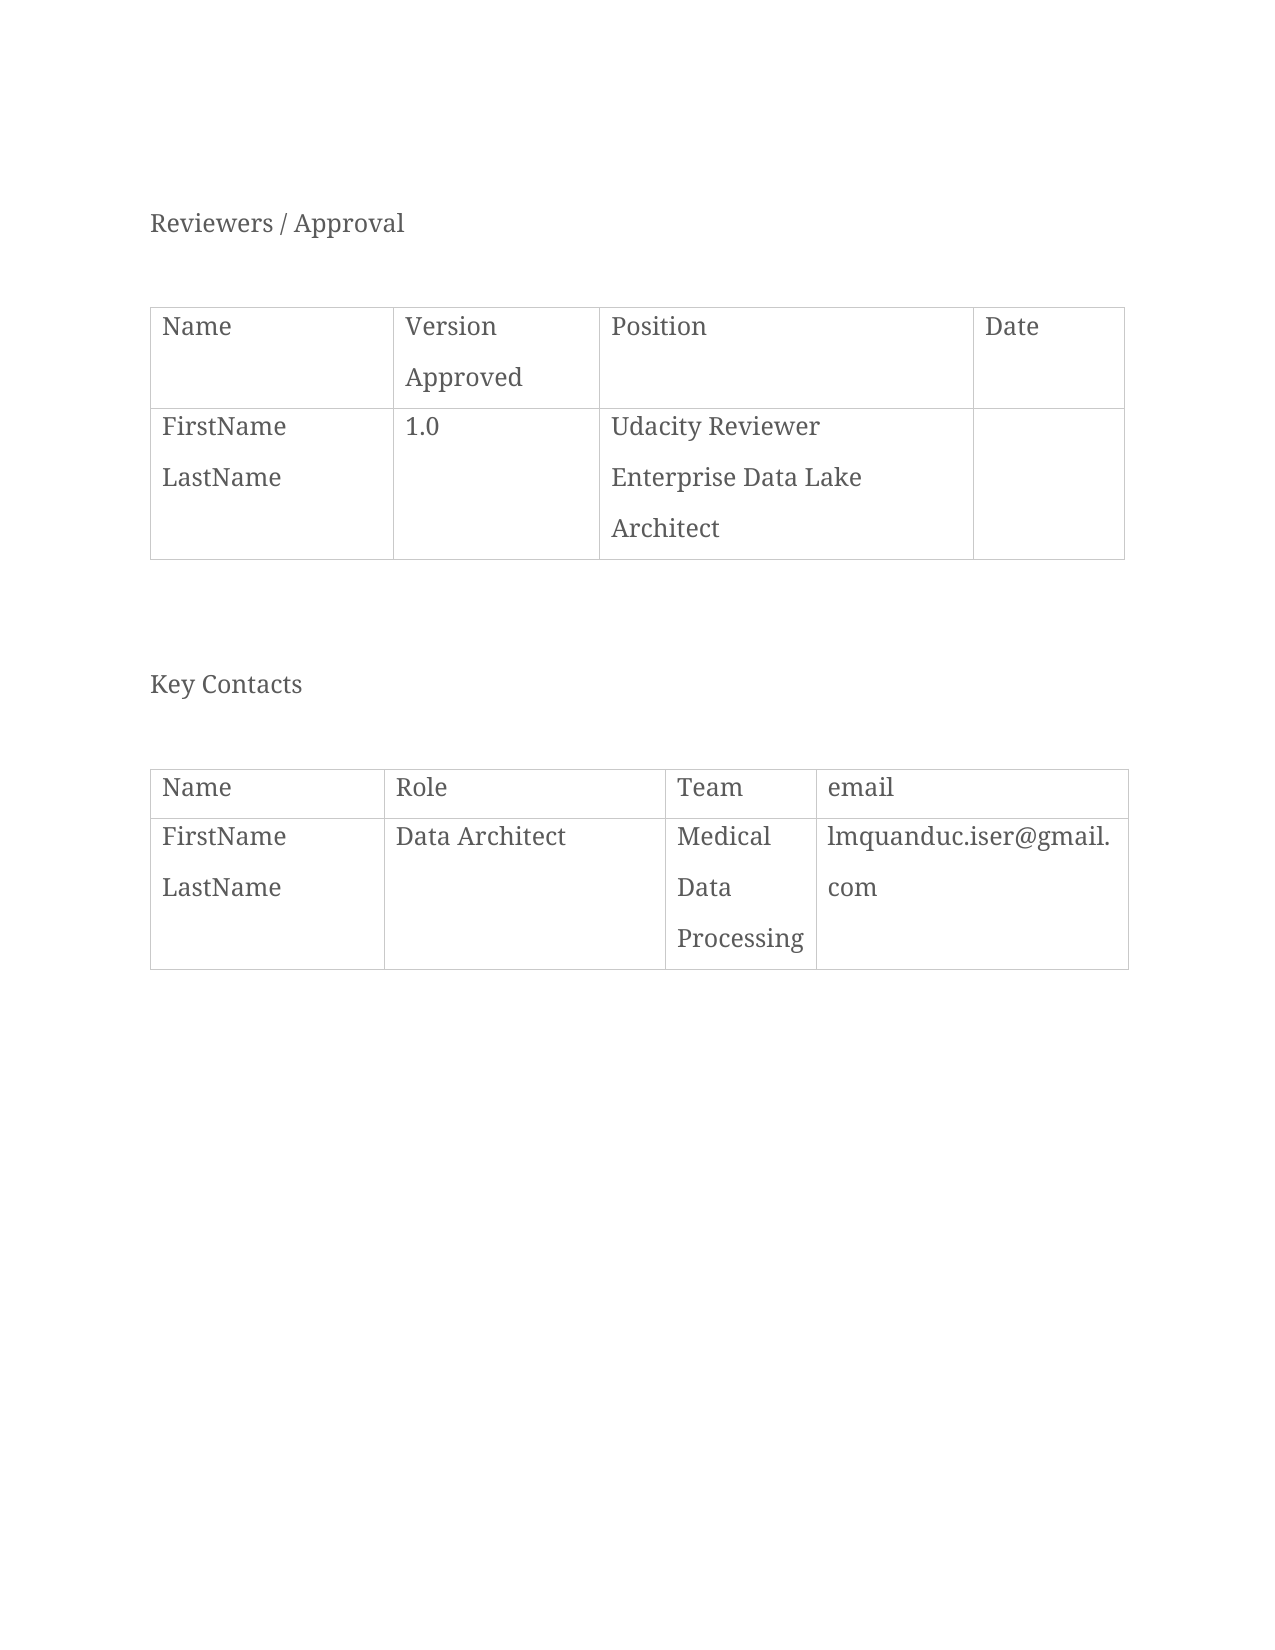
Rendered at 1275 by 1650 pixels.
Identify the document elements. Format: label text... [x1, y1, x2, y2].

table_cell 1.0 [394, 409, 599, 559]
table_cell Udacity Reviewer Enterprise Data Lake Architect [600, 409, 973, 559]
table_cell lmquanduc.iser@gmail.com [817, 819, 1128, 969]
table_cell FirstName LastName [151, 819, 384, 969]
table_header Name [151, 308, 393, 408]
table_cell Medical Data Processing [666, 819, 816, 969]
table_header Date [974, 308, 1124, 408]
subtitle Reviewers / Approval [150, 205, 1125, 239]
table_header Version Approved [394, 308, 599, 408]
table_cell [974, 409, 1124, 559]
table_header email [817, 770, 1128, 818]
table_header Name [151, 770, 384, 818]
table_header Position [600, 308, 973, 408]
table_cell FirstName LastName [151, 409, 393, 559]
table_cell Data Architect [385, 819, 665, 969]
table_header Role [385, 770, 665, 818]
table_header Team [666, 770, 816, 818]
subtitle Key Contacts [150, 666, 1125, 701]
